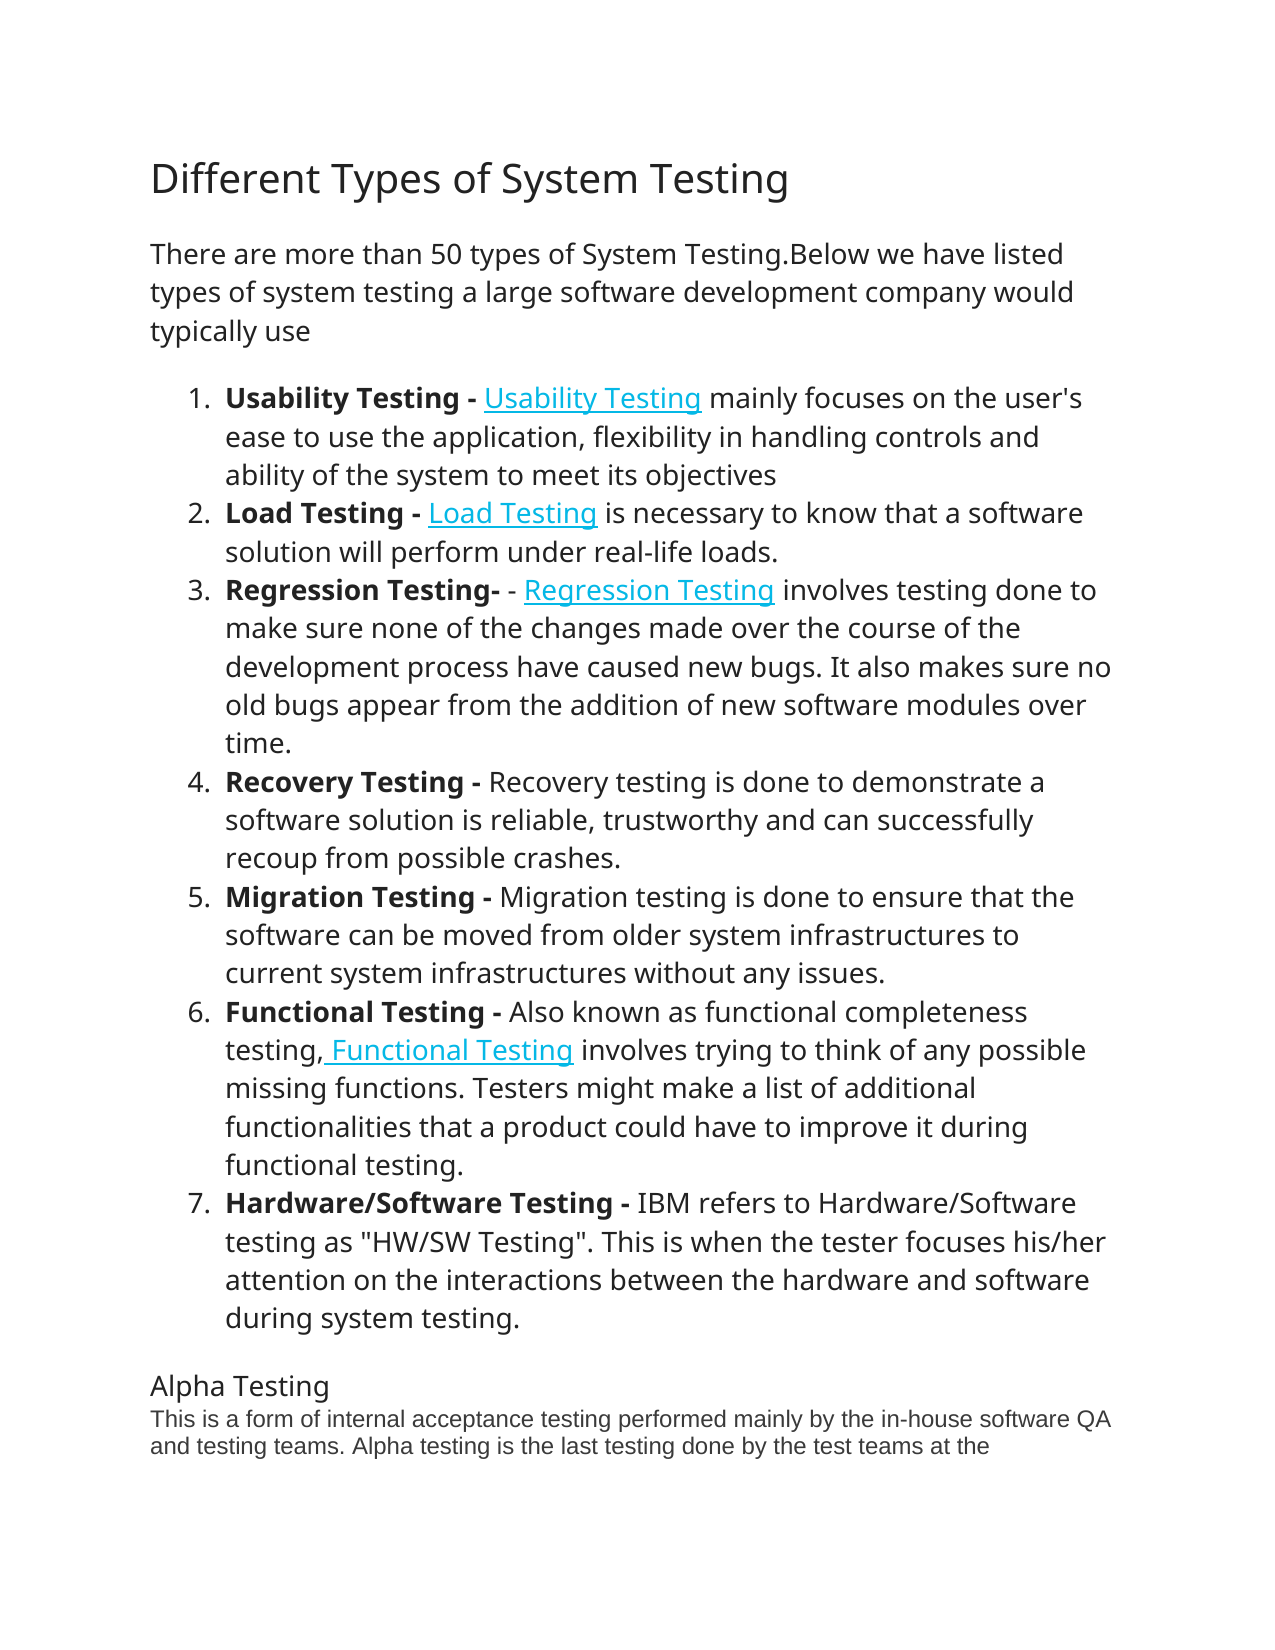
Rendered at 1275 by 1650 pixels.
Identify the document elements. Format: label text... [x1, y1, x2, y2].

list Regression Testing- - Regression Testing involves testing done to make sure none of the changes made over the course of the development process have caused new bugs. It also makes sure no old bugs appear from the addition of new software modules over time. [187, 570, 1125, 762]
list Hardware/Software Testing - IBM refers to Hardware/Software testing as "HW/SW Testing". This is when the tester focuses his/her attention on the interactions between the hardware and software during system testing. [187, 1184, 1125, 1337]
text There are more than 50 types of System Testing.Below we have listed types of system testing a large software development company would typically use [150, 234, 1125, 349]
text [150, 1404, 1125, 1460]
list Load Testing - Load Testing is necessary to know that a software solution will perform under real-life loads. [187, 494, 1125, 570]
list Migration Testing - Migration testing is done to ensure that the software can be moved from older system infrastructures to current system infrastructures without any issues. [187, 877, 1125, 992]
list Recovery Testing - Recovery testing is done to demonstrate a software solution is reliable, trustworthy and can successfully recoup from possible crashes. [187, 762, 1125, 877]
list Functional Testing - Also known as functional completeness testing, Functional Testing involves trying to think of any possible missing functions. Testers might make a list of additional functionalities that a product could have to improve it during functional testing. [187, 992, 1125, 1184]
list Usability Testing - Usability Testing mainly focuses on the user's ease to use the application, flexibility in handling controls and ability of the system to meet its objectives [187, 379, 1125, 494]
subtitle Different Types of System Testing [150, 150, 1125, 205]
subtitle Alpha Testing [150, 1366, 1125, 1404]
